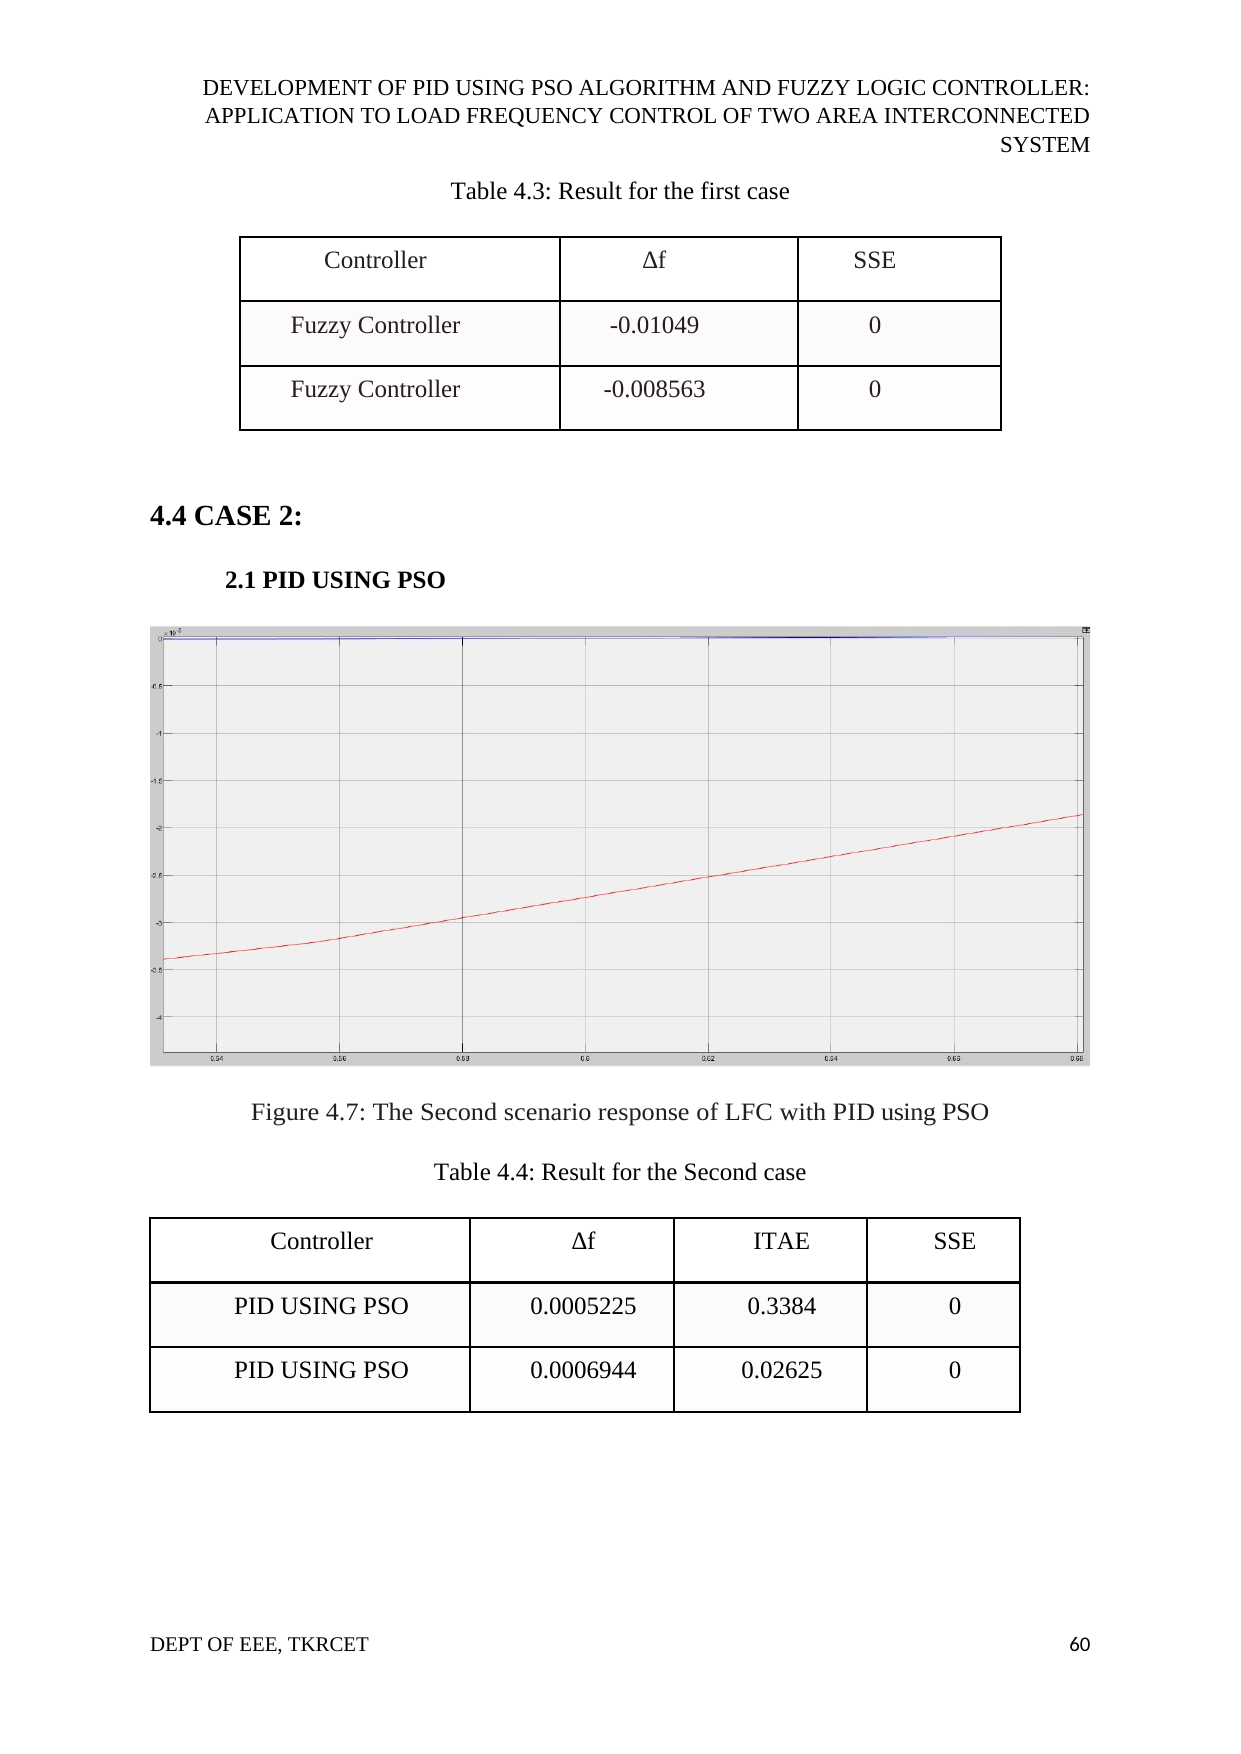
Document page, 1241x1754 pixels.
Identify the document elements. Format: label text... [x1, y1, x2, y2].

text 2.1 PID USING PSO [150, 565, 1090, 594]
text Table 4.3: Result for the first case [150, 176, 1090, 204]
table_cell 0 [799, 302, 1000, 365]
table_cell Fuzzy Controller [241, 302, 559, 365]
table_header SSE [868, 1219, 1019, 1281]
table_cell 0 [868, 1348, 1019, 1411]
table_header SSE [799, 238, 1000, 300]
picture [150, 625, 1091, 1067]
table_cell 0.0005225 [471, 1284, 673, 1346]
table_cell PID USING PSO [151, 1284, 469, 1346]
table_header ITAE [675, 1219, 866, 1281]
table_header ∆f [471, 1219, 673, 1281]
table_cell 0 [868, 1284, 1019, 1346]
table_cell Fuzzy Controller [241, 367, 559, 429]
table_header Controller [241, 238, 559, 300]
table_cell -0.01049 [561, 302, 797, 365]
table_header ∆f [561, 238, 797, 300]
table_cell PID USING PSO [151, 1348, 469, 1411]
text Figure 4.7: The Second scenario response of LFC with PID using PSO [150, 1097, 1090, 1126]
text 4.4 CASE 2: [150, 498, 1090, 532]
table_header Controller [151, 1219, 469, 1281]
table_cell -0.008563 [561, 367, 797, 429]
table_cell 0.02625 [675, 1348, 866, 1411]
text Table 4.4: Result for the Second case [150, 1157, 1090, 1186]
table_cell 0.0006944 [471, 1348, 673, 1411]
table_cell 0.3384 [675, 1284, 866, 1346]
table_cell 0 [799, 367, 1000, 429]
